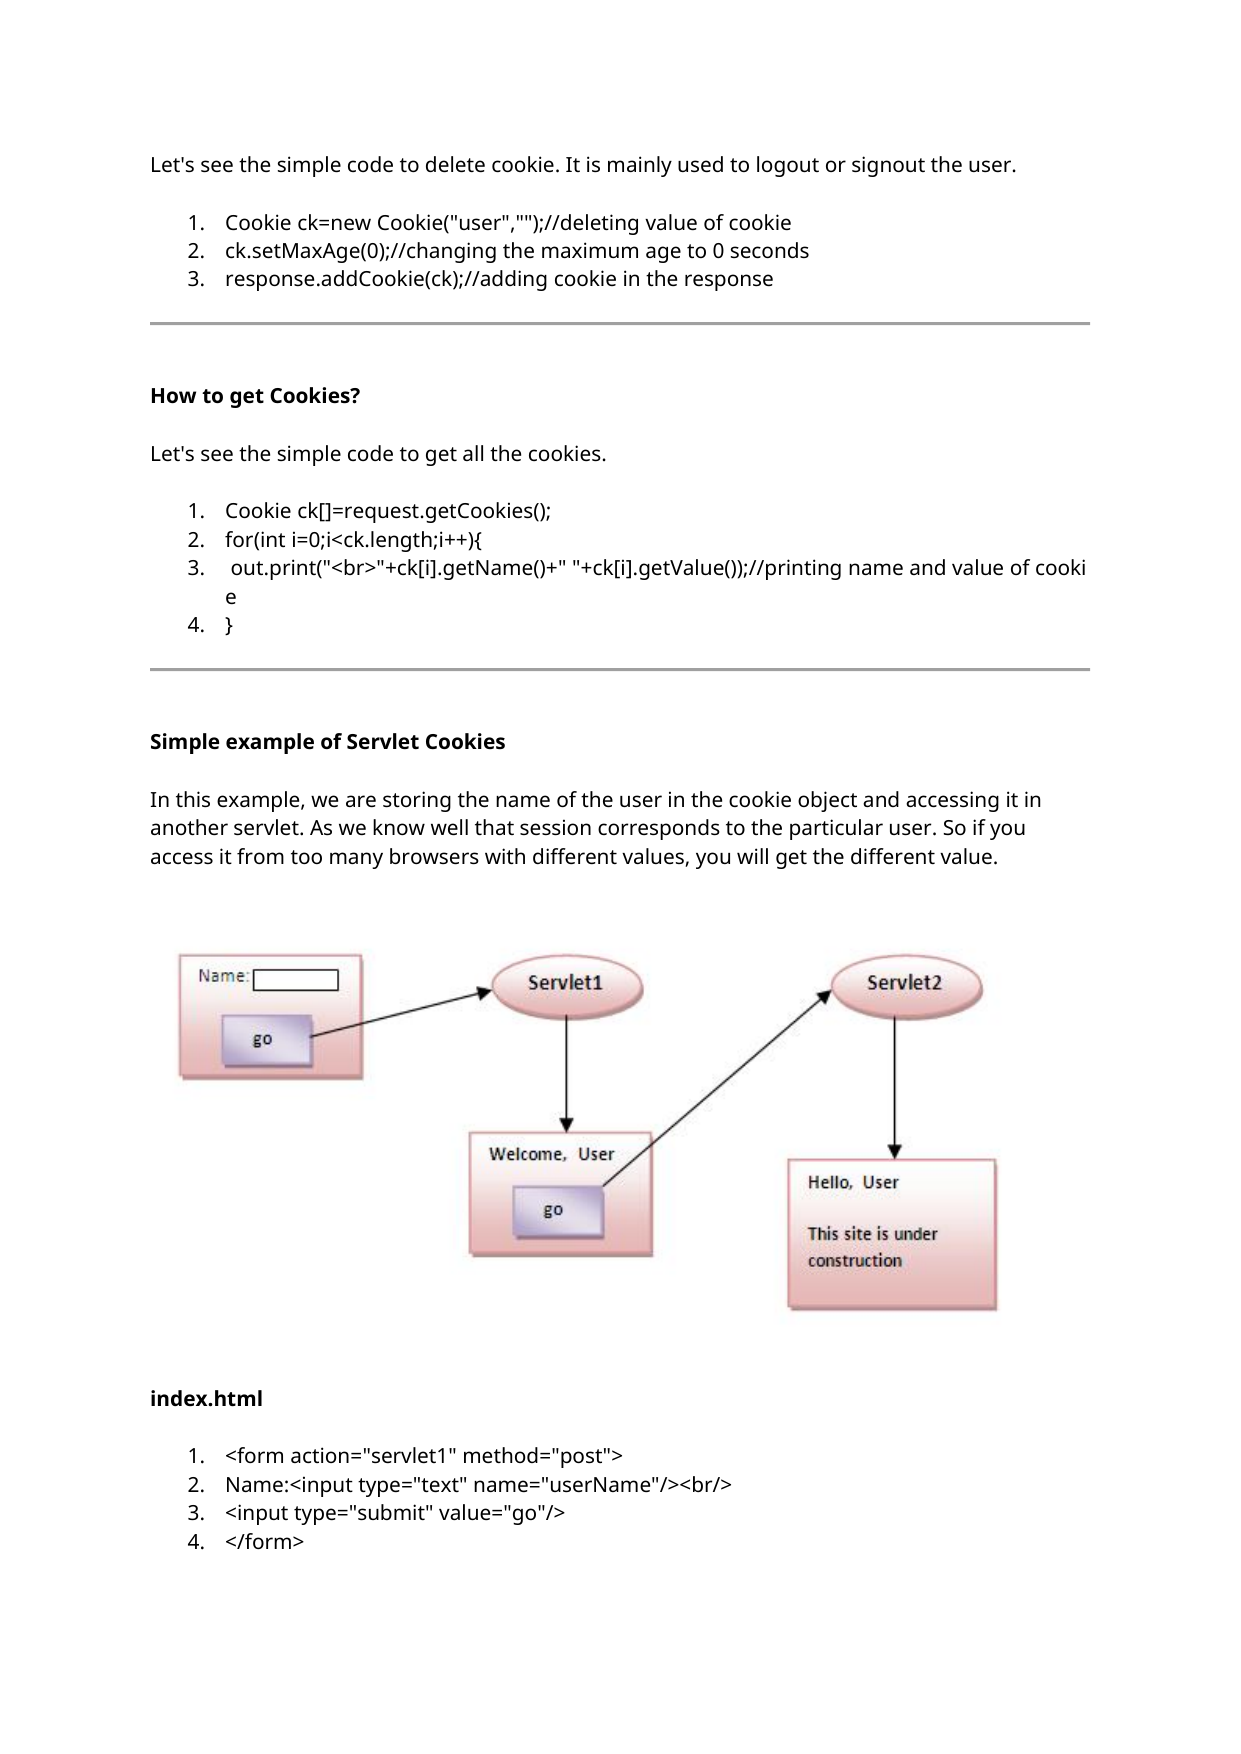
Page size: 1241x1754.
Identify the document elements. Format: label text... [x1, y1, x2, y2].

list <input type="submit" value="go"/> [187, 1498, 1090, 1527]
list Cookie ck[]=request.getCookies(); [187, 497, 1090, 525]
text Let's see the simple code to delete cookie. It is mainly used to logout or signout the user. [150, 150, 1090, 178]
picture [150, 899, 1091, 1353]
list ck.setMaxAge(0);//changing the maximum age to 0 seconds [187, 236, 1090, 264]
list </form> [187, 1527, 1090, 1555]
list Name:<input type="text" name="userName"/><br/> [187, 1470, 1090, 1498]
list <form action="servlet1" method="post"> [187, 1442, 1090, 1470]
list } [187, 610, 1090, 639]
list response.addCookie(ck);//adding cookie in the response [187, 264, 1090, 293]
subtitle Simple example of Servlet Cookies [150, 727, 1090, 756]
list Cookie ck=new Cookie("user","");//deleting value of cookie [187, 208, 1090, 236]
text In this example, we are storing the name of the user in the cookie object and accessing it in another servlet. As we know well that session corresponds to the particular user. So if you access it from too many browsers with different values, you will get the different value. [150, 785, 1090, 870]
subtitle index.html [150, 1384, 1090, 1412]
list out.print("<br>"+ck[i].getName()+" "+ck[i].getValue());//printing name and value of cookie [187, 553, 1090, 610]
list for(int i=0;i<ck.length;i++){ [187, 525, 1090, 553]
subtitle How to get Cookies? [150, 381, 1090, 410]
text Let's see the simple code to get all the cookies. [150, 439, 1090, 467]
